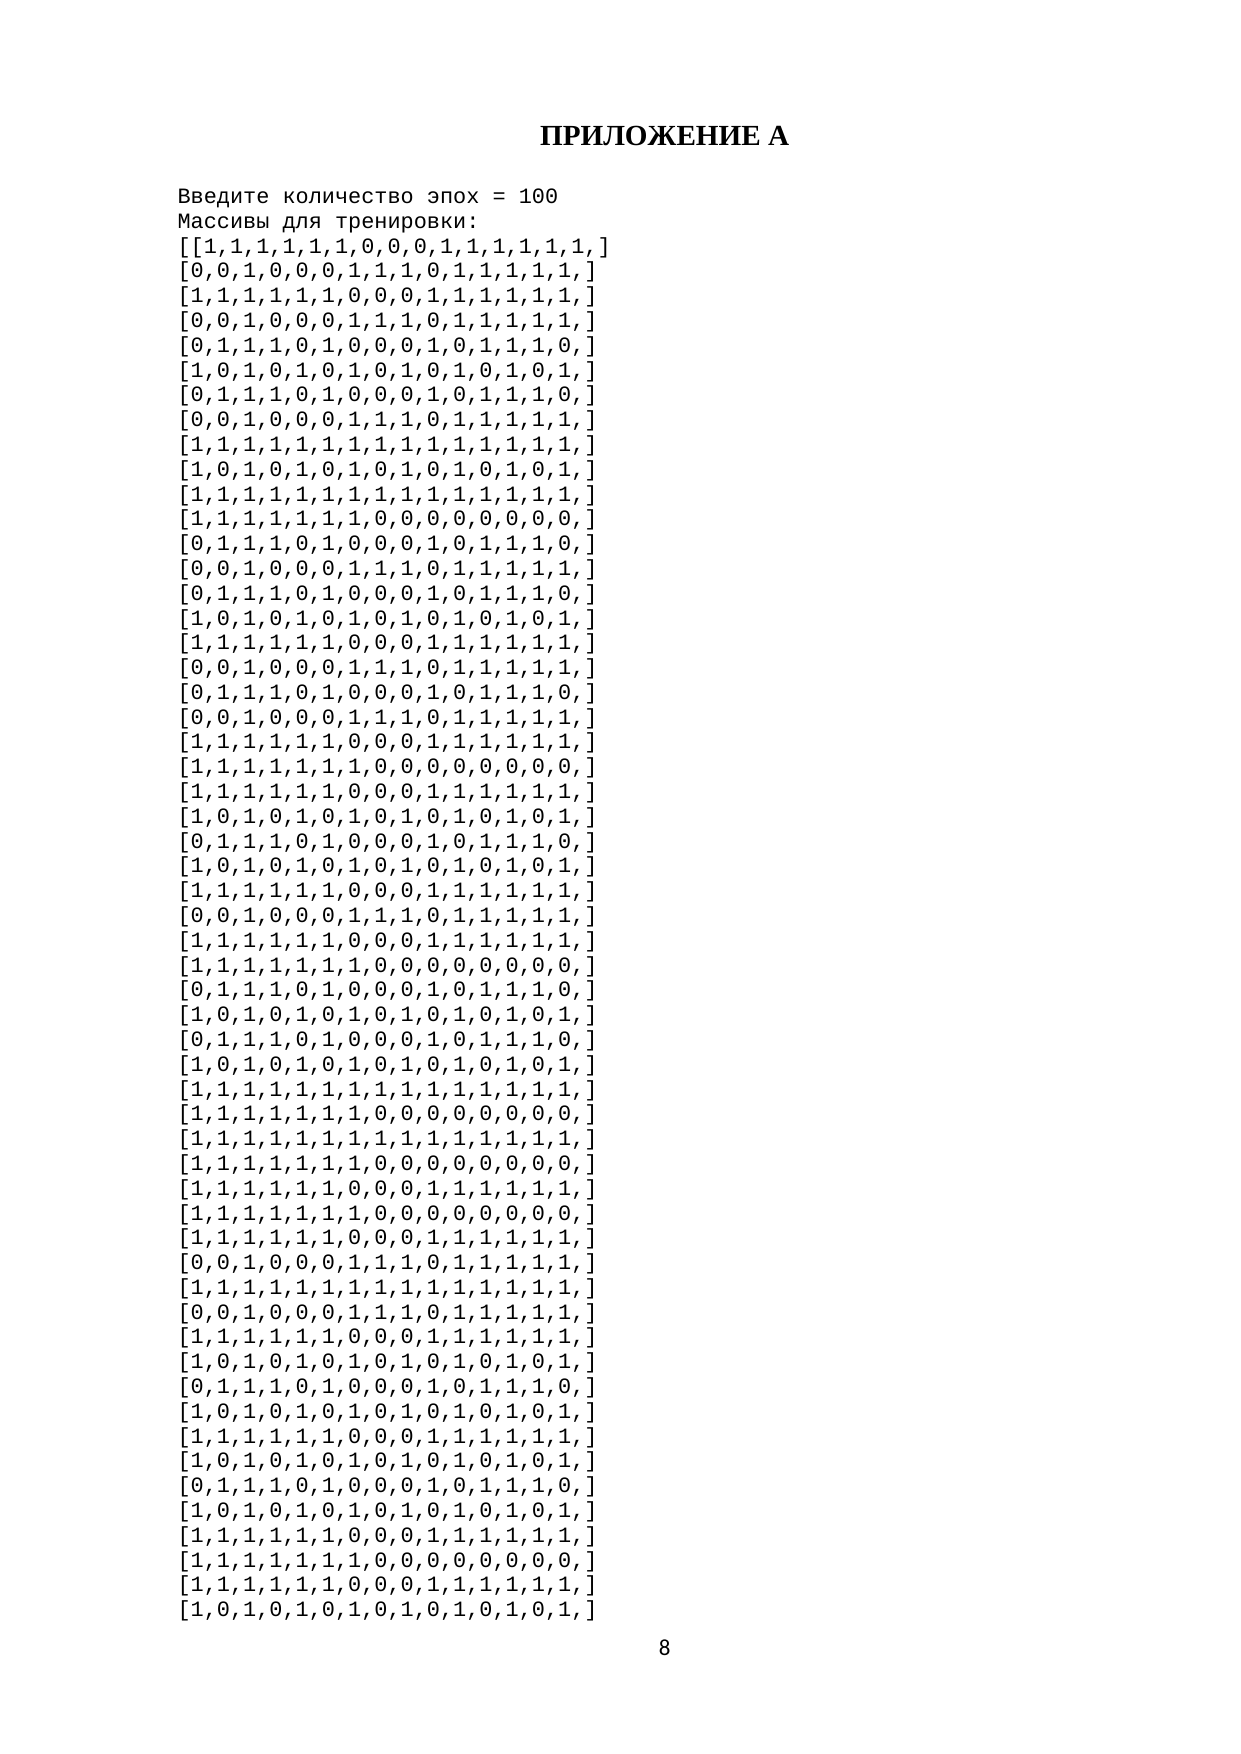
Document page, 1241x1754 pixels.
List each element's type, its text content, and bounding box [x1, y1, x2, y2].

text [0,1,1,1,0,1,0,0,0,1,0,1,1,1,0,] [177, 383, 1152, 408]
text [1,0,1,0,1,0,1,0,1,0,1,0,1,0,1,] [177, 854, 1152, 879]
text [1,1,1,1,1,1,0,0,0,1,1,1,1,1,1,] [177, 1573, 1152, 1598]
text [0,0,1,0,0,0,1,1,1,0,1,1,1,1,1,] [177, 557, 1152, 582]
text [0,0,1,0,0,0,1,1,1,0,1,1,1,1,1,] [177, 309, 1152, 334]
text [0,1,1,1,0,1,0,0,0,1,0,1,1,1,0,] [177, 1028, 1152, 1053]
text [0,1,1,1,0,1,0,0,0,1,0,1,1,1,0,] [177, 1375, 1152, 1400]
text [1,1,1,1,1,1,0,0,0,1,1,1,1,1,1,] [177, 1177, 1152, 1202]
text [0,0,1,0,0,0,1,1,1,0,1,1,1,1,1,] [177, 259, 1152, 284]
text [0,0,1,0,0,0,1,1,1,0,1,1,1,1,1,] [177, 706, 1152, 731]
text [1,1,1,1,1,1,1,0,0,0,0,0,0,0,0,] [177, 1152, 1152, 1177]
text [1,1,1,1,1,1,1,1,1,1,1,1,1,1,1,] [177, 1078, 1152, 1102]
text [0,0,1,0,0,0,1,1,1,0,1,1,1,1,1,] [177, 904, 1152, 929]
text Введите количество эпох = 100 [177, 185, 1152, 210]
text [1,1,1,1,1,1,0,0,0,1,1,1,1,1,1,] [177, 1226, 1152, 1251]
text [1,1,1,1,1,1,0,0,0,1,1,1,1,1,1,] [177, 1524, 1152, 1549]
text [0,1,1,1,0,1,0,0,0,1,0,1,1,1,0,] [177, 532, 1152, 557]
text [1,1,1,1,1,1,0,0,0,1,1,1,1,1,1,] [177, 1326, 1152, 1350]
text [1,1,1,1,1,1,1,0,0,0,0,0,0,0,0,] [177, 1202, 1152, 1226]
text [1,1,1,1,1,1,1,1,1,1,1,1,1,1,1,] [177, 483, 1152, 507]
text [0,0,1,0,0,0,1,1,1,0,1,1,1,1,1,] [177, 1301, 1152, 1326]
text [1,0,1,0,1,0,1,0,1,0,1,0,1,0,1,] [177, 458, 1152, 483]
text [1,1,1,1,1,1,1,0,0,0,0,0,0,0,0,] [177, 1102, 1152, 1127]
text [1,1,1,1,1,1,1,0,0,0,0,0,0,0,0,] [177, 507, 1152, 532]
text [1,1,1,1,1,1,1,1,1,1,1,1,1,1,1,] [177, 1127, 1152, 1152]
text [0,1,1,1,0,1,0,0,0,1,0,1,1,1,0,] [177, 830, 1152, 854]
text [0,1,1,1,0,1,0,0,0,1,0,1,1,1,0,] [177, 334, 1152, 359]
text [1,1,1,1,1,1,1,0,0,0,0,0,0,0,0,] [177, 954, 1152, 978]
text [0,1,1,1,0,1,0,0,0,1,0,1,1,1,0,] [177, 978, 1152, 1003]
text [1,1,1,1,1,1,1,0,0,0,0,0,0,0,0,] [177, 1549, 1152, 1573]
text [1,1,1,1,1,1,1,1,1,1,1,1,1,1,1,] [177, 1276, 1152, 1301]
text [1,0,1,0,1,0,1,0,1,0,1,0,1,0,1,] [177, 1350, 1152, 1375]
text [0,0,1,0,0,0,1,1,1,0,1,1,1,1,1,] [177, 408, 1152, 433]
text ПРИЛОЖЕНИЕ А [177, 118, 1152, 152]
text [1,0,1,0,1,0,1,0,1,0,1,0,1,0,1,] [177, 1400, 1152, 1425]
text [0,1,1,1,0,1,0,0,0,1,0,1,1,1,0,] [177, 1474, 1152, 1499]
text [0,0,1,0,0,0,1,1,1,0,1,1,1,1,1,] [177, 1251, 1152, 1276]
text [1,1,1,1,1,1,0,0,0,1,1,1,1,1,1,] [177, 731, 1152, 755]
text [1,1,1,1,1,1,0,0,0,1,1,1,1,1,1,] [177, 929, 1152, 954]
text Массивы для тренировки: [177, 210, 1152, 235]
text [0,0,1,0,0,0,1,1,1,0,1,1,1,1,1,] [177, 656, 1152, 681]
text [1,1,1,1,1,1,0,0,0,1,1,1,1,1,1,] [177, 879, 1152, 904]
text [[1,1,1,1,1,1,0,0,0,1,1,1,1,1,1,] [177, 235, 1152, 259]
text [1,1,1,1,1,1,1,0,0,0,0,0,0,0,0,] [177, 755, 1152, 780]
text [1,0,1,0,1,0,1,0,1,0,1,0,1,0,1,] [177, 607, 1152, 631]
text [1,1,1,1,1,1,0,0,0,1,1,1,1,1,1,] [177, 780, 1152, 805]
text [1,0,1,0,1,0,1,0,1,0,1,0,1,0,1,] [177, 359, 1152, 383]
text [1,0,1,0,1,0,1,0,1,0,1,0,1,0,1,] [177, 1598, 1152, 1623]
text [1,1,1,1,1,1,1,1,1,1,1,1,1,1,1,] [177, 433, 1152, 458]
text [1,1,1,1,1,1,0,0,0,1,1,1,1,1,1,] [177, 631, 1152, 656]
text [1,1,1,1,1,1,0,0,0,1,1,1,1,1,1,] [177, 284, 1152, 309]
text [1,0,1,0,1,0,1,0,1,0,1,0,1,0,1,] [177, 1449, 1152, 1474]
text [0,1,1,1,0,1,0,0,0,1,0,1,1,1,0,] [177, 681, 1152, 706]
text [0,1,1,1,0,1,0,0,0,1,0,1,1,1,0,] [177, 582, 1152, 607]
text [1,0,1,0,1,0,1,0,1,0,1,0,1,0,1,] [177, 805, 1152, 830]
text [1,1,1,1,1,1,0,0,0,1,1,1,1,1,1,] [177, 1425, 1152, 1449]
text [1,0,1,0,1,0,1,0,1,0,1,0,1,0,1,] [177, 1003, 1152, 1028]
text [1,0,1,0,1,0,1,0,1,0,1,0,1,0,1,] [177, 1053, 1152, 1078]
text [1,0,1,0,1,0,1,0,1,0,1,0,1,0,1,] [177, 1499, 1152, 1524]
